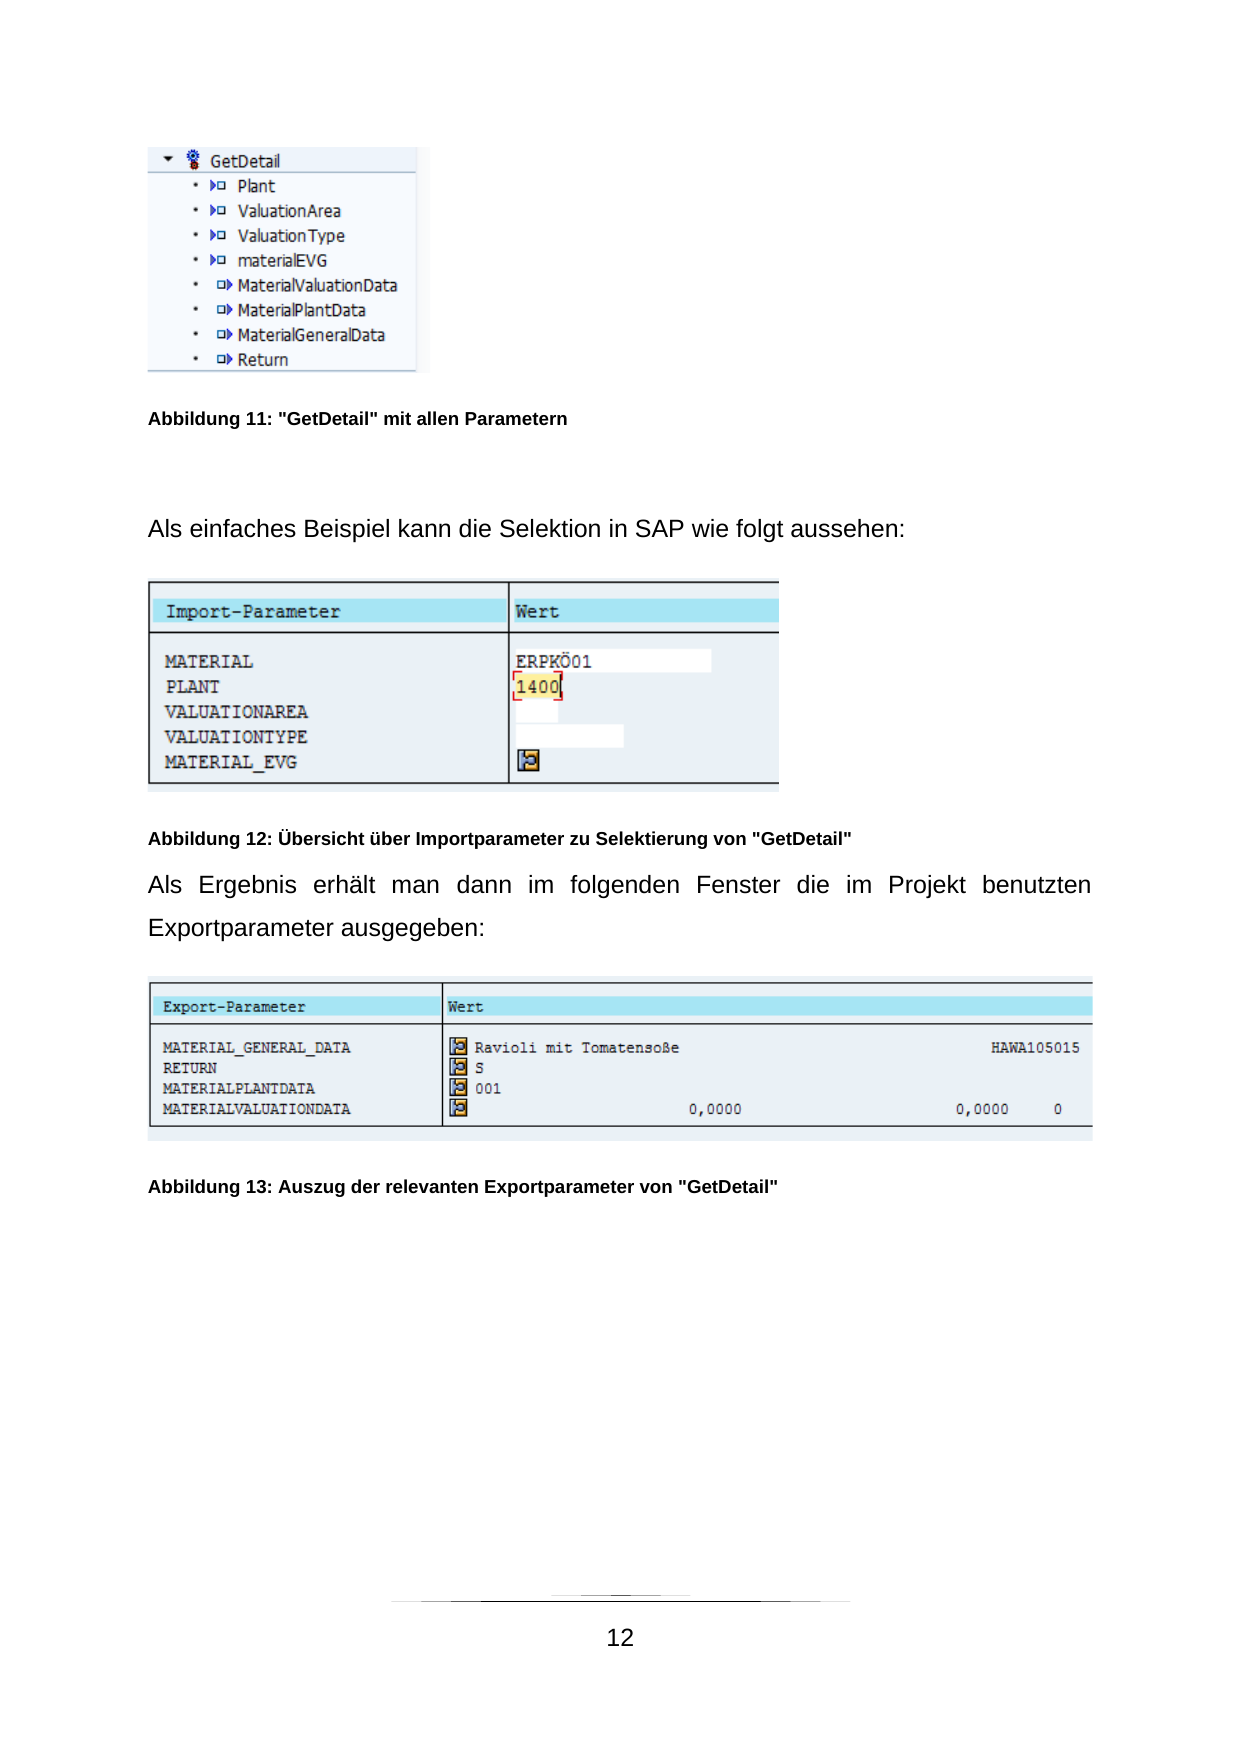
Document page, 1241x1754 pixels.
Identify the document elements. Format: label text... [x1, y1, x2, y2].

text Als Ergebnis erhält man dann im folgenden Fenster die im Projekt benutzten Exportparameter ausgegeben: [148, 870, 1093, 942]
text Abbildung 11: "GetDetail" mit allen Parametern [148, 408, 1093, 429]
picture [147, 147, 431, 373]
text Abbildung 13: Auszug der relevanten Exportparameter von "GetDetail" [148, 1176, 1093, 1197]
picture [147, 578, 779, 792]
text Als einfaches Beispiel kann die Selektion in SAP wie folgt aussehen: [148, 514, 1093, 543]
text Abbildung 12: Übersicht über Importparameter zu Selektierung von "GetDetail" [148, 827, 1093, 849]
picture [147, 976, 1093, 1141]
